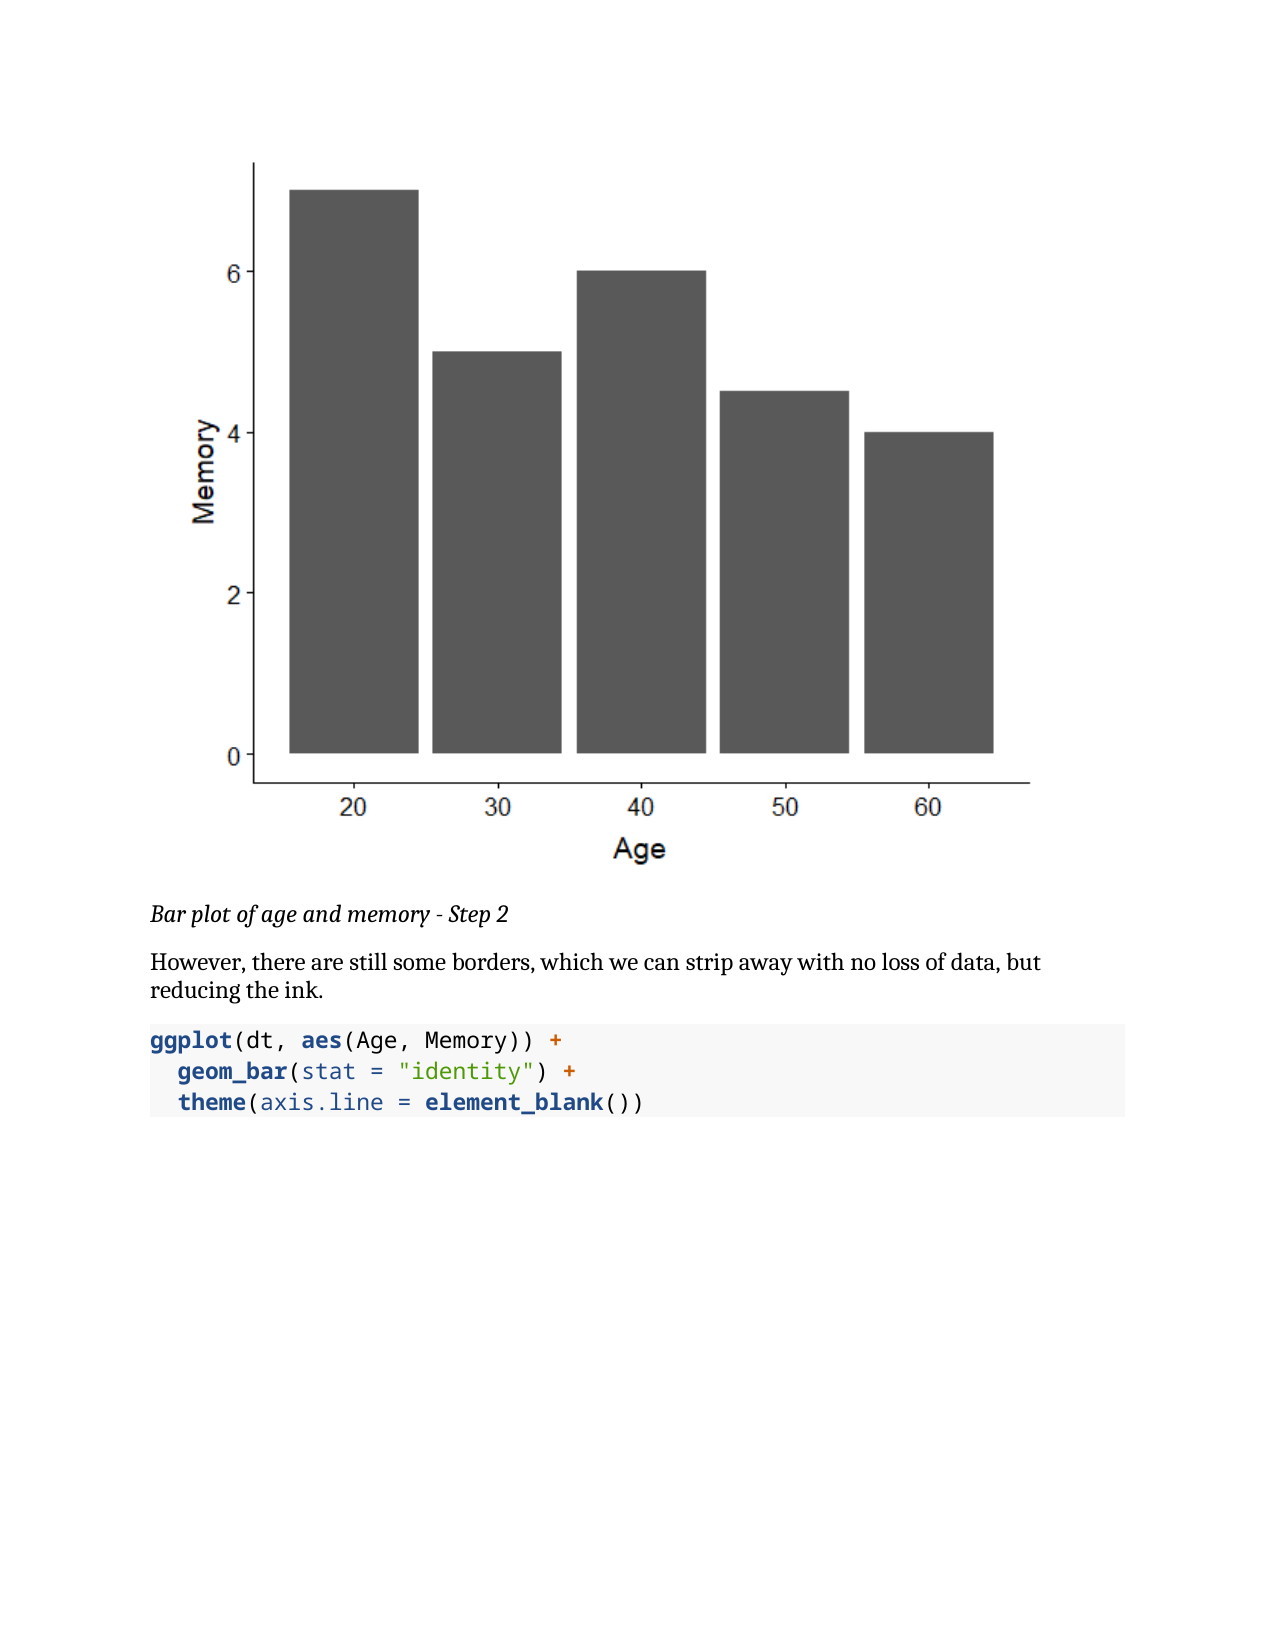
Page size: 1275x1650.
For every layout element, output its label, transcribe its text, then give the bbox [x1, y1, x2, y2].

text However, there are still some borders, which we can strip away with no loss of data, but reducing the ink. [150, 947, 1125, 1005]
text Bar plot of age and memory - Step 2 [150, 900, 1125, 929]
text ggplot(dt, aes(Age, Memory)) + geom_bar(stat = "identity") + theme(axis.line = element_blank()) [562, 1024, 1125, 1117]
picture [168, 150, 1044, 880]
